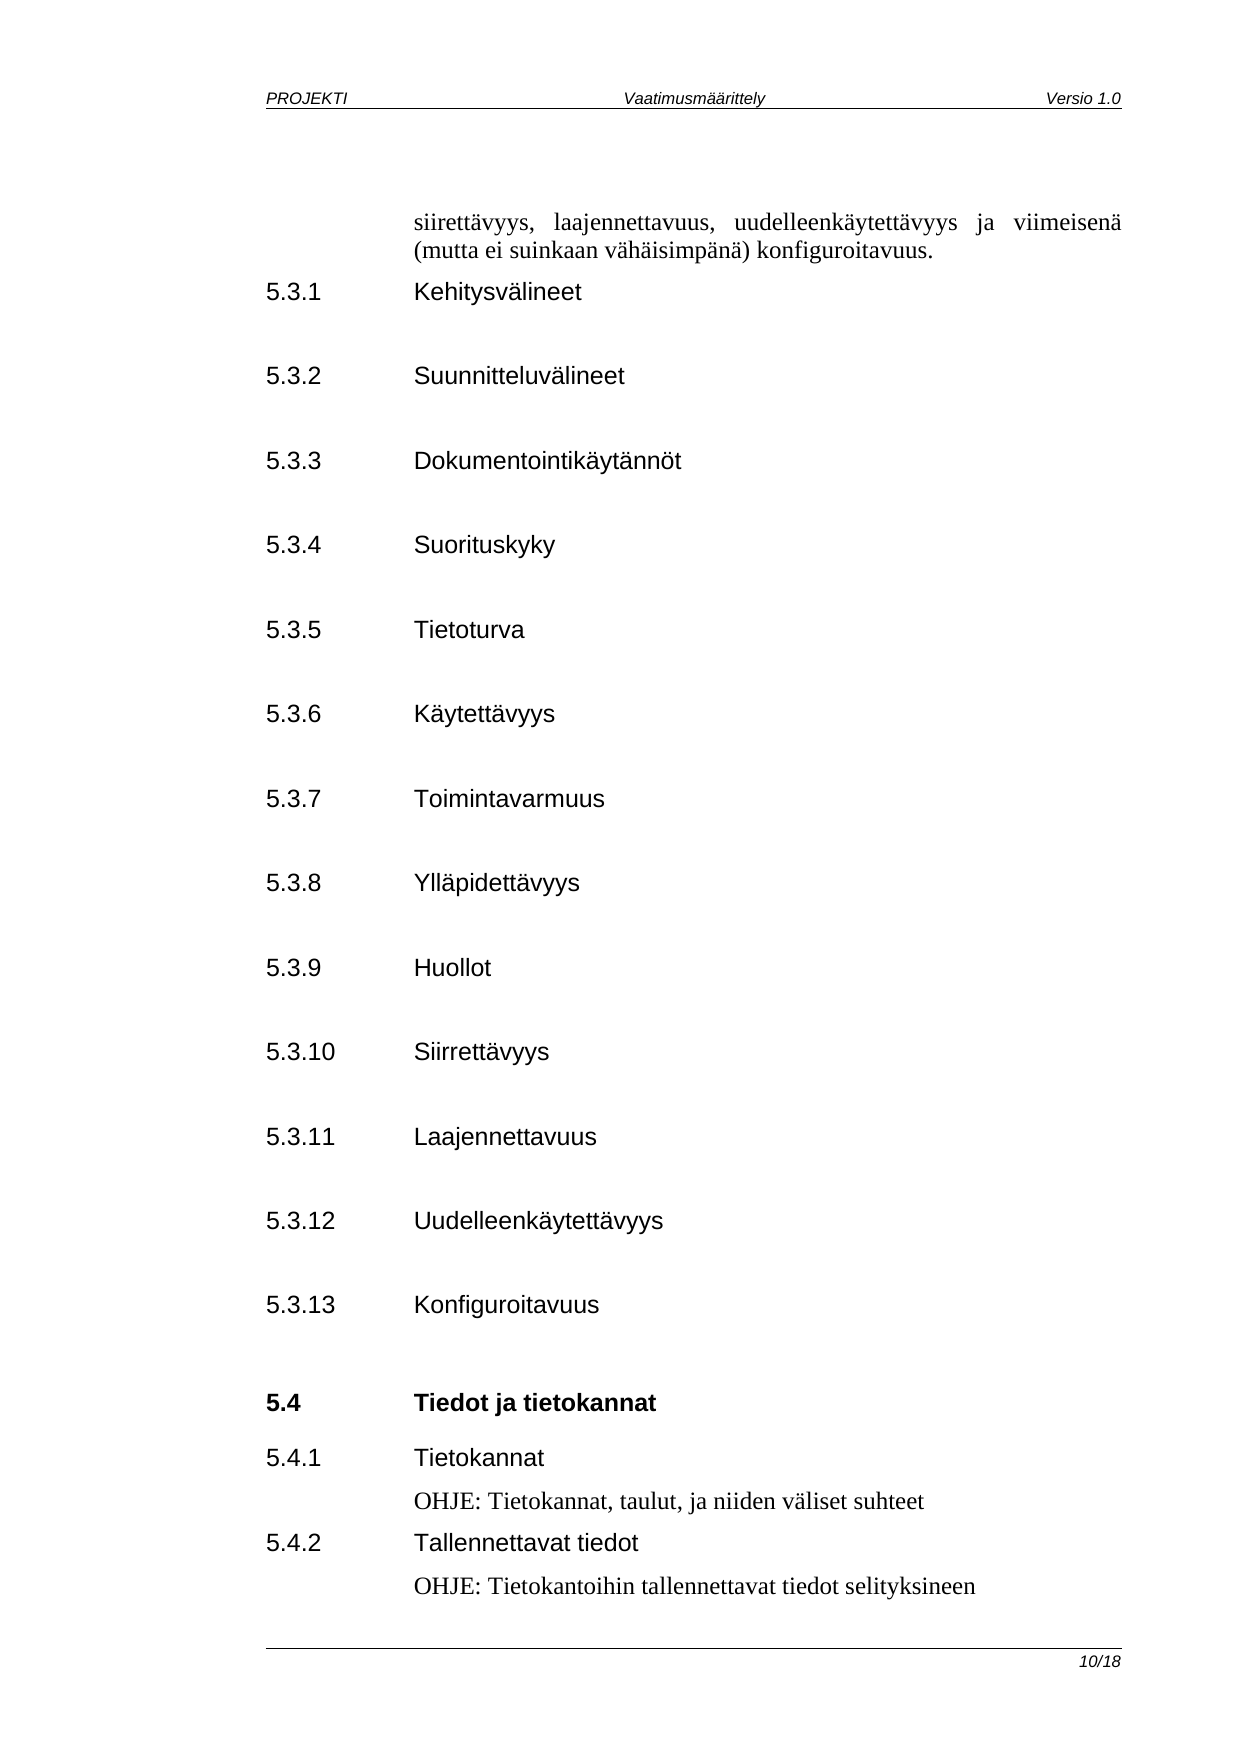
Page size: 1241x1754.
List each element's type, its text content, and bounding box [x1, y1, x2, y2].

subtitle Uudelleenkäytettävyys [266, 1206, 1122, 1235]
subtitle Suunnitteluvälineet [266, 361, 1122, 390]
subtitle Suorituskyky [266, 530, 1122, 559]
subtitle Siirrettävyys [266, 1037, 1122, 1066]
subtitle Laajennettavuus [266, 1122, 1122, 1150]
subtitle Toimintavarmuus [266, 784, 1122, 812]
subtitle Tiedot ja tietokannat [266, 1387, 1122, 1416]
subtitle Kehitysvälineet [266, 277, 1122, 306]
subtitle Dokumentointikäytännöt [266, 446, 1122, 474]
subtitle Tietokannat [266, 1443, 1122, 1472]
text OHJE: Tietokannat, taulut, ja niiden väliset suhteet [413, 1486, 1122, 1515]
text OHJE: Tietokantoihin tallennettavat tiedot selityksineen [413, 1571, 1122, 1599]
subtitle Käytettävyys [266, 699, 1122, 728]
subtitle Konfiguroitavuus [266, 1291, 1122, 1319]
subtitle Huollot [266, 953, 1122, 981]
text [413, 207, 1122, 264]
subtitle Tallennettavat tiedot [266, 1528, 1122, 1556]
subtitle Tietoturva [266, 615, 1122, 643]
subtitle Ylläpidettävyys [266, 868, 1122, 897]
